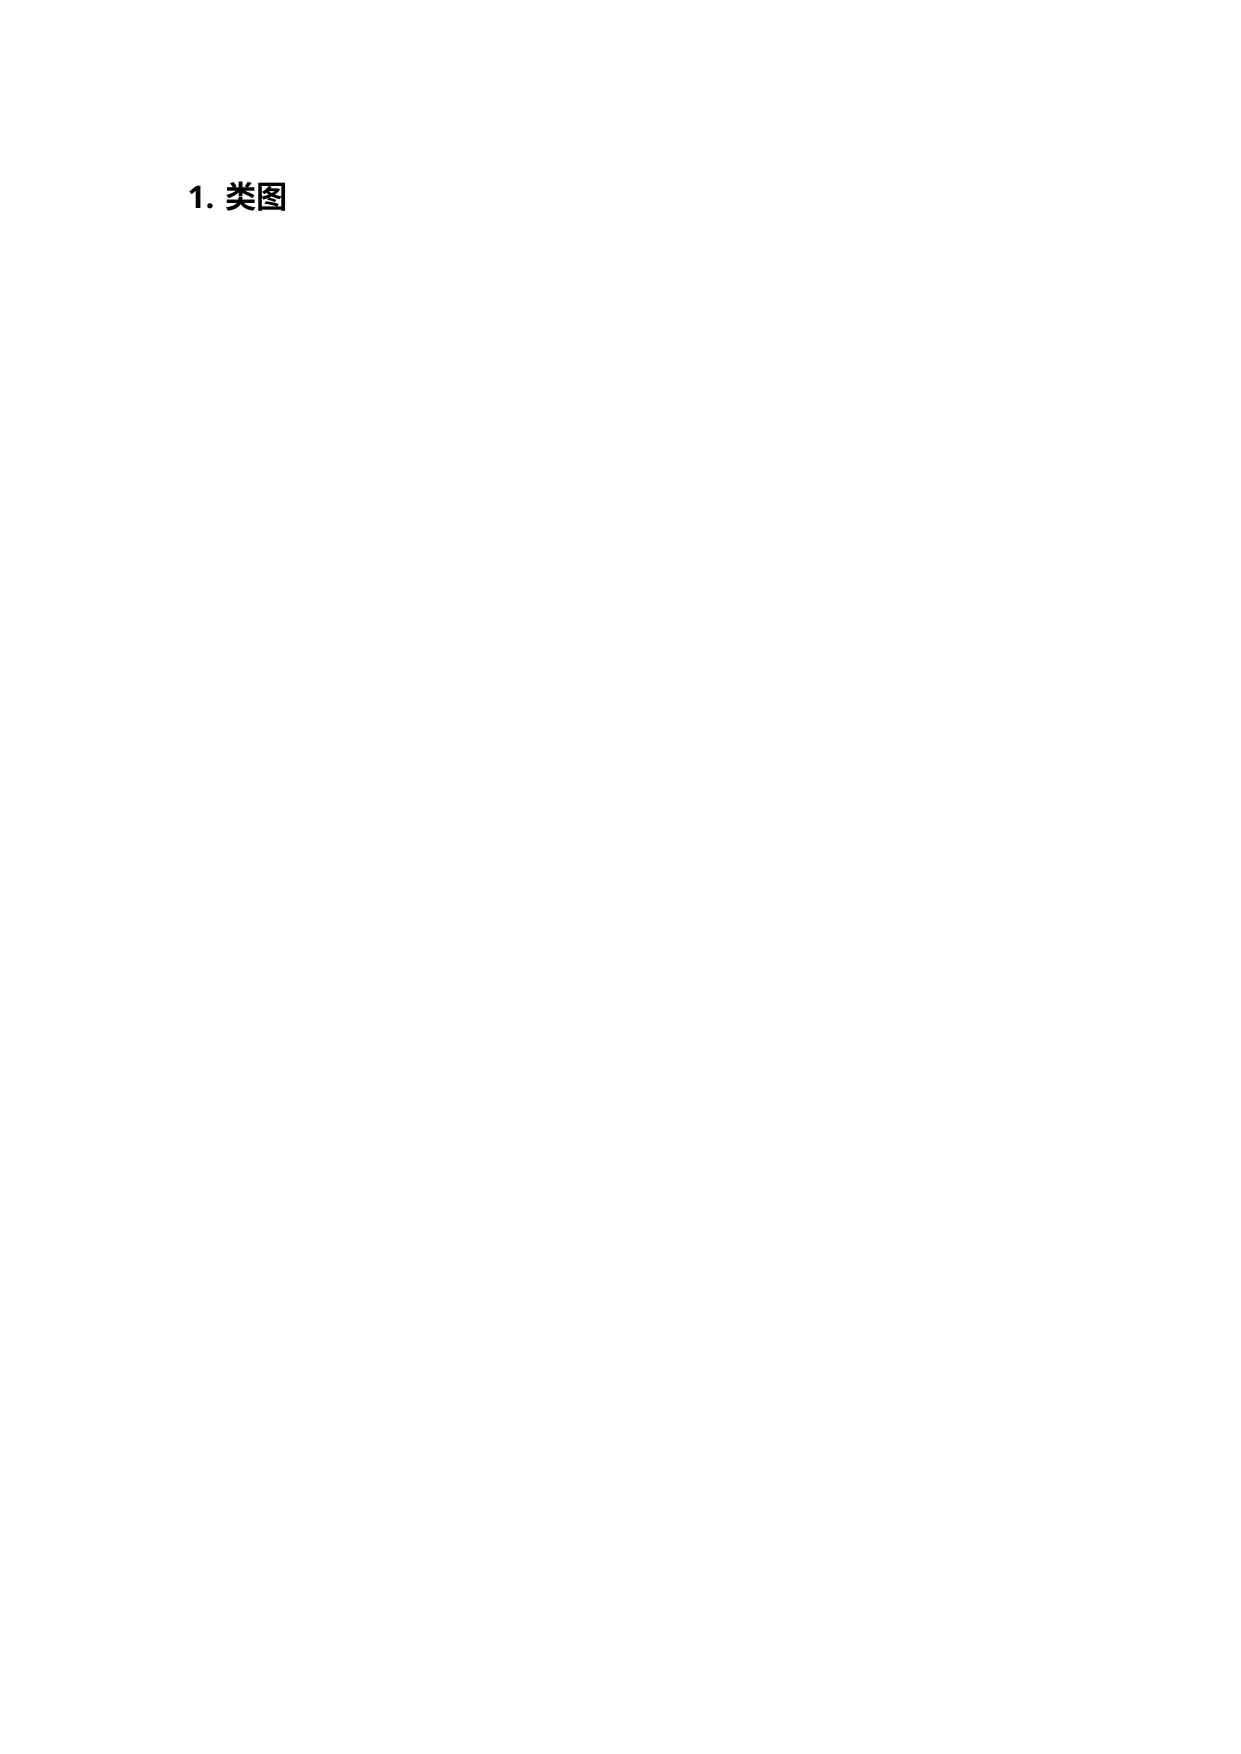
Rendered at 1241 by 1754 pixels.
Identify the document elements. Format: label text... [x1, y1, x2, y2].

subtitle 类图 [187, 162, 1053, 227]
